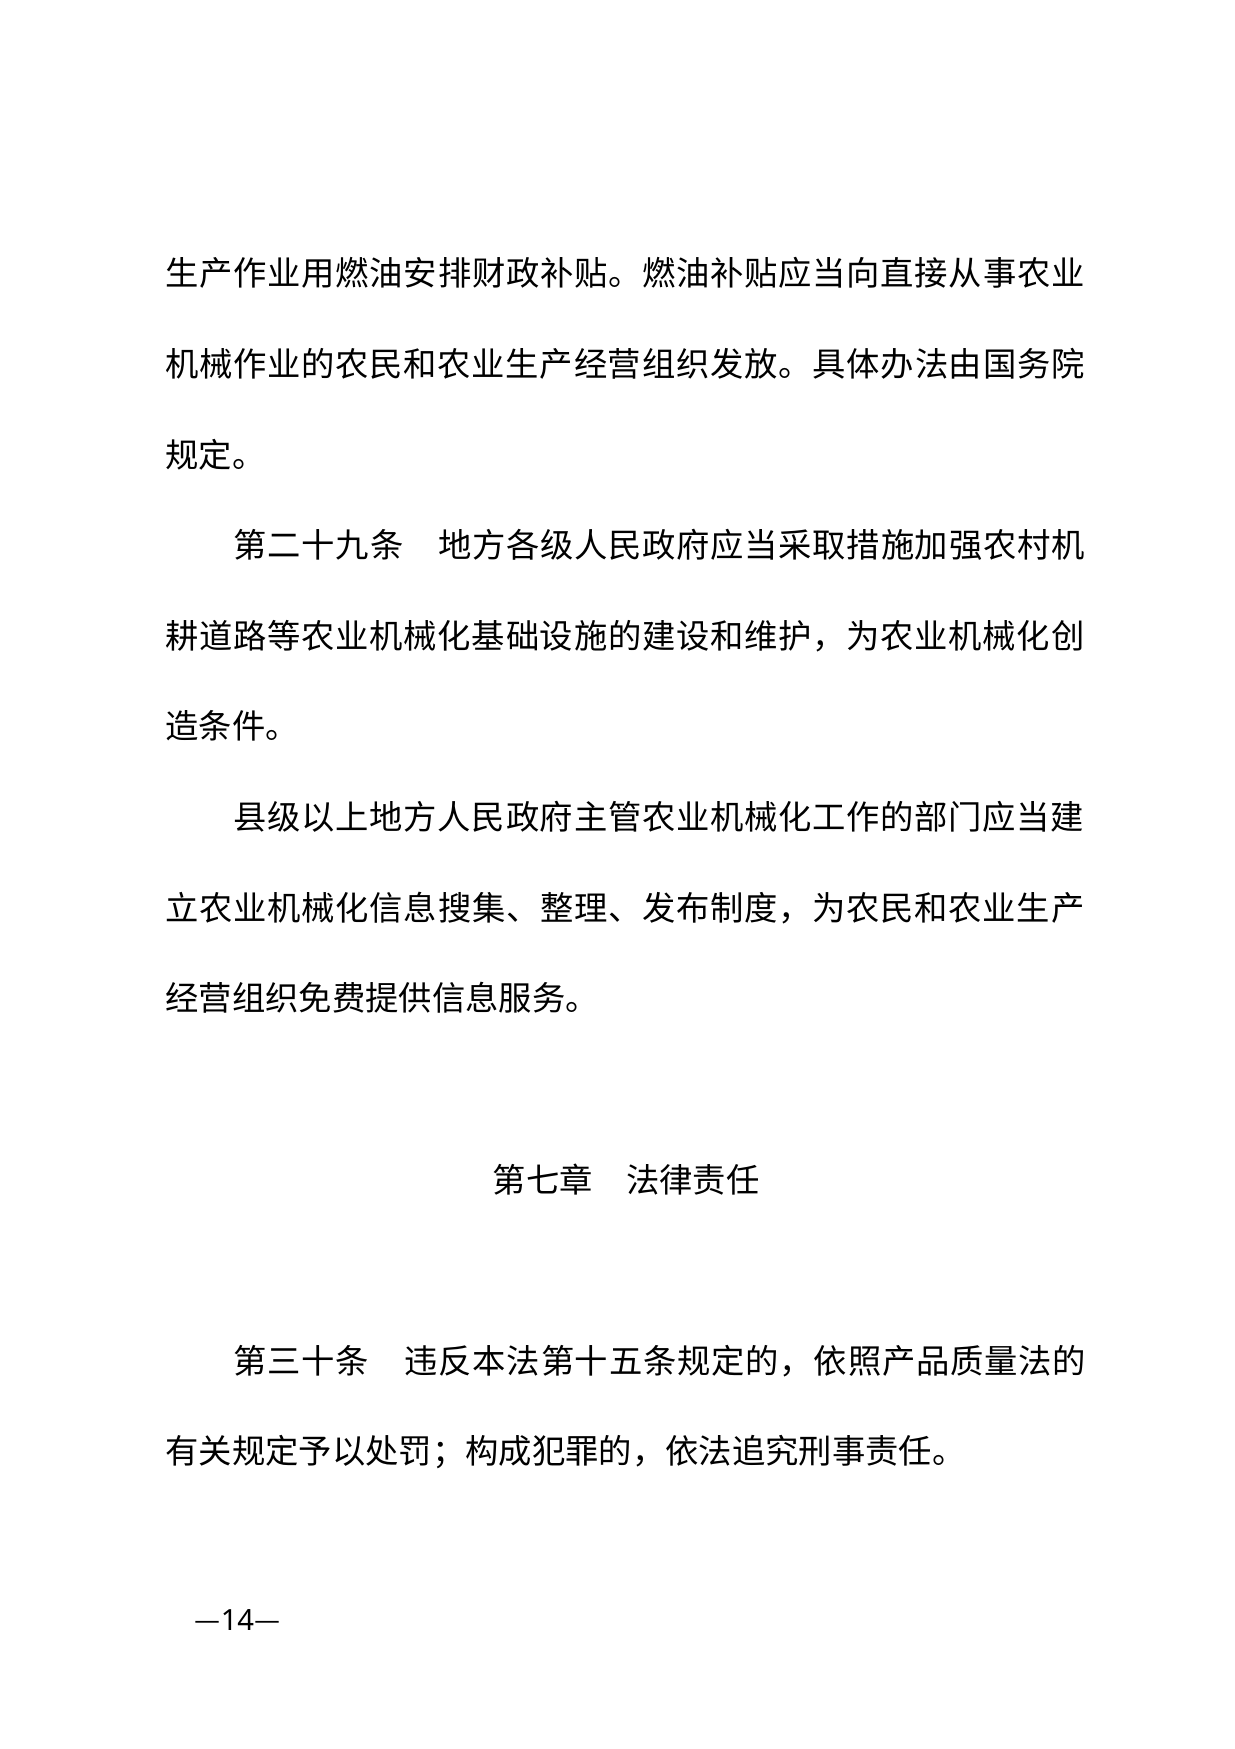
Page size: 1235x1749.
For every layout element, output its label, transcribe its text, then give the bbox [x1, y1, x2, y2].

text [165, 226, 1087, 498]
text 第七章 法律责任 [165, 1132, 1087, 1223]
text 第三十条 违反本法第十五条规定的，依照产品质量法的有关规定予以处罚；构成犯罪的，依法追究刑事责任。 [165, 1313, 1087, 1495]
text 第二十九条 地方各级人民政府应当采取措施加强农村机耕道路等农业机械化基础设施的建设和维护，为农业机械化创造条件。 [165, 498, 1087, 770]
text 县级以上地方人民政府主管农业机械化工作的部门应当建立农业机械化信息搜集、整理、发布制度，为农民和农业生产经营组织免费提供信息服务。 [165, 770, 1087, 1042]
